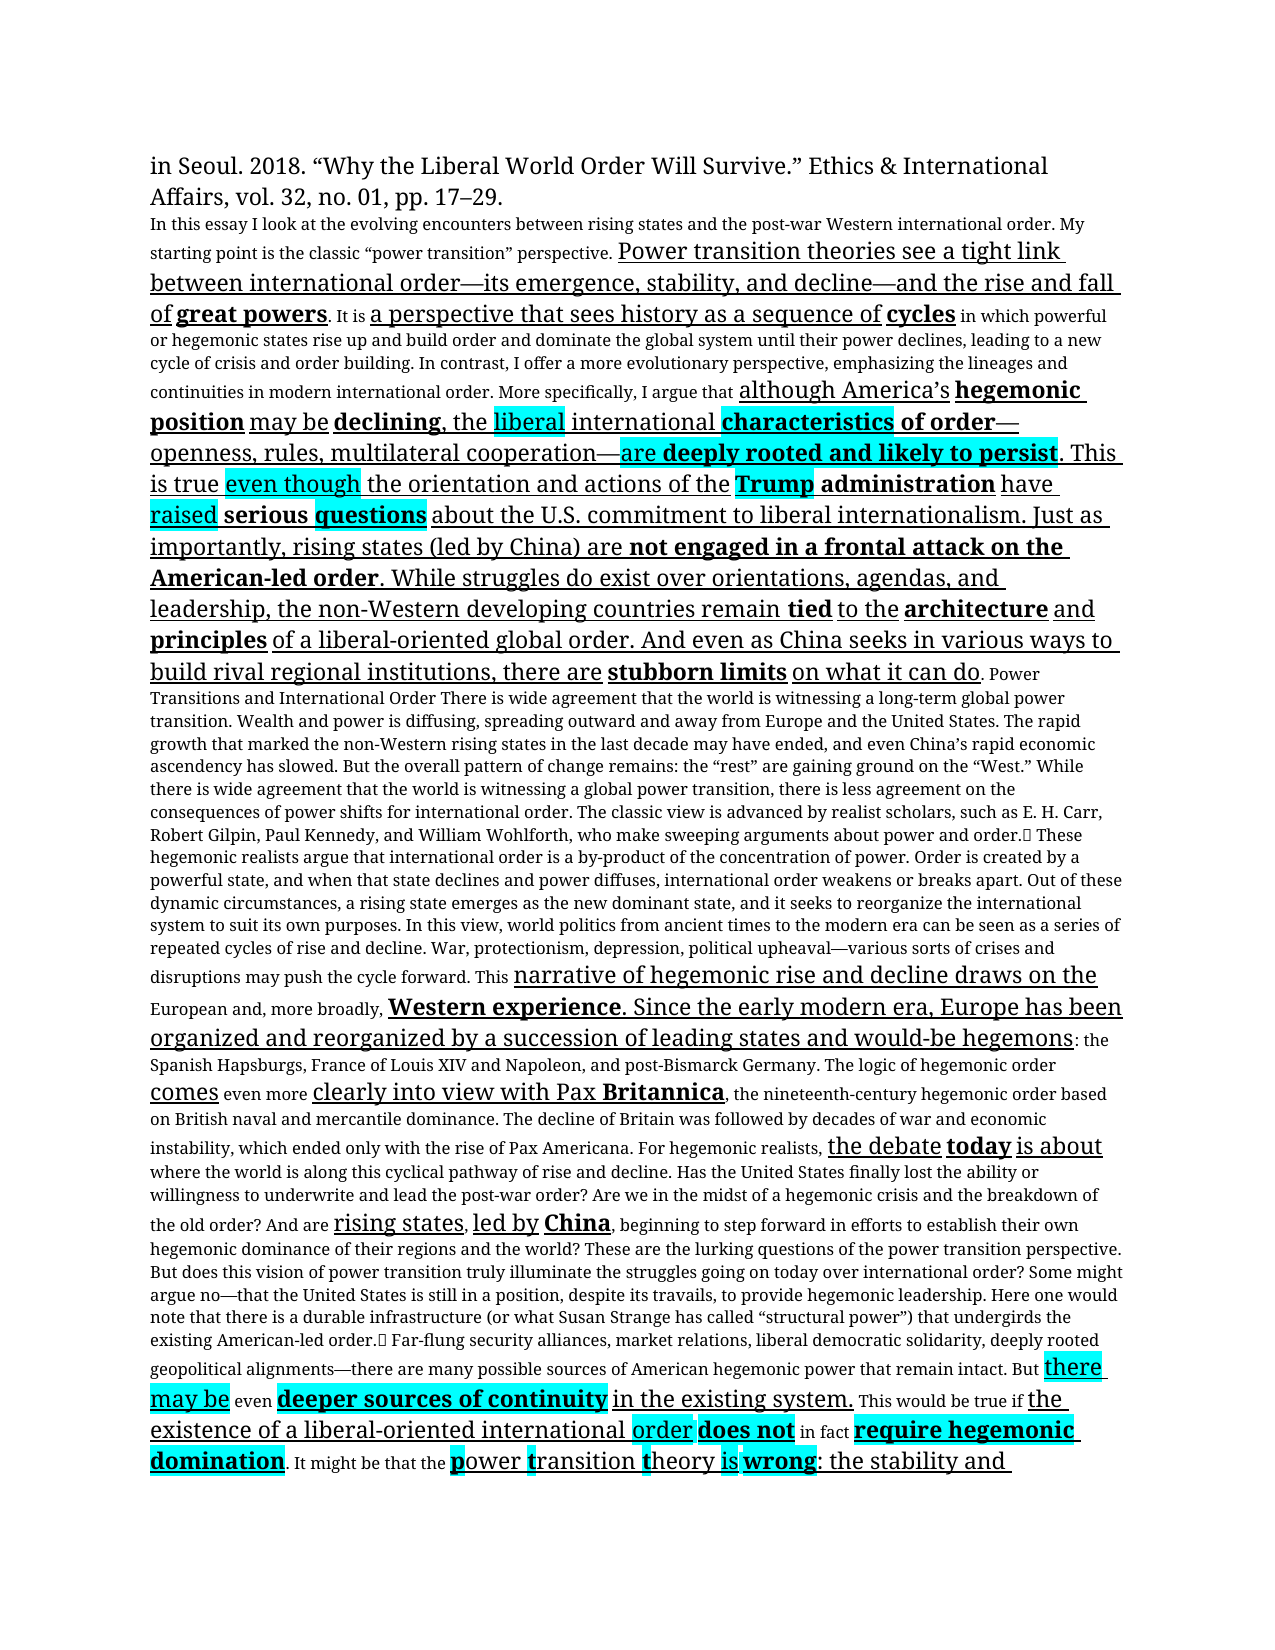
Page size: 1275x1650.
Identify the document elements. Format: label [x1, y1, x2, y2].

text [150, 150, 1125, 212]
text [150, 212, 1125, 1476]
